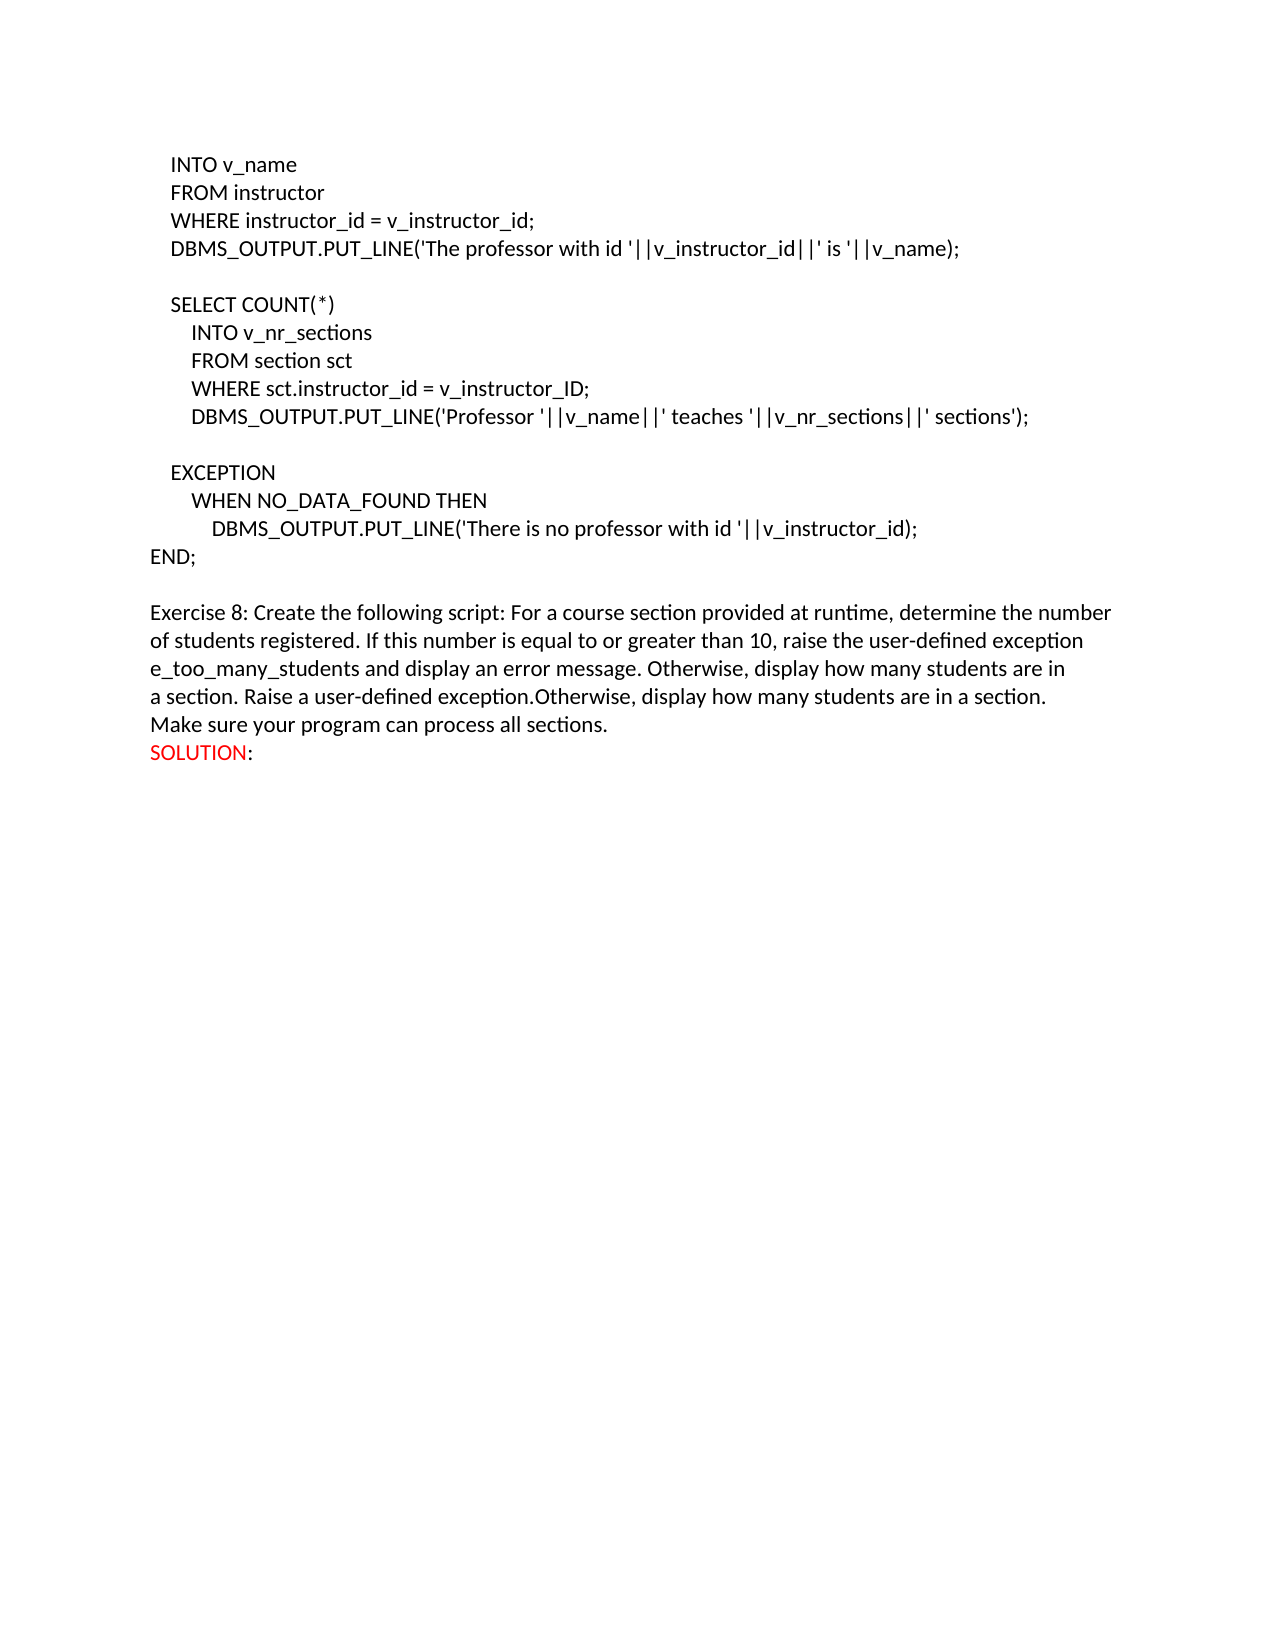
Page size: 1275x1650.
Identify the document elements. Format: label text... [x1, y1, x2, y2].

text Make sure your program can process all sections. [150, 710, 1125, 738]
text WHEN NO_DATA_FOUND THEN [150, 486, 1125, 514]
text a section. Raise a user-defined exception.Otherwise, display how many students are in a section. [150, 682, 1125, 710]
text FROM section sct [150, 346, 1125, 374]
text WHERE instructor_id = v_instructor_id; [150, 206, 1125, 234]
text SELECT COUNT(*) [150, 290, 1125, 318]
text INTO v_nr_sections [150, 318, 1125, 346]
text e_too_many_students and display an error message. Otherwise, display how many students are in [150, 654, 1125, 682]
text END; [150, 542, 1125, 570]
text DBMS_OUTPUT.PUT_LINE('The professor with id '||v_instructor_id||' is '||v_name); [150, 234, 1125, 262]
text Exercise 8: Create the following script: For a course section provided at runtime, determine the number of students registered. If this number is equal to or greater than 10, raise the user-defined exception [150, 598, 1125, 654]
text WHERE sct.instructor_id = v_instructor_ID; [150, 374, 1125, 402]
text SOLUTION: [150, 738, 1125, 766]
text FROM instructor [150, 178, 1125, 206]
text INTO v_name [150, 150, 1125, 178]
text DBMS_OUTPUT.PUT_LINE('There is no professor with id '||v_instructor_id); [150, 514, 1125, 542]
text EXCEPTION [150, 458, 1125, 486]
text DBMS_OUTPUT.PUT_LINE('Professor '||v_name||' teaches '||v_nr_sections||' sections'); [150, 402, 1125, 430]
